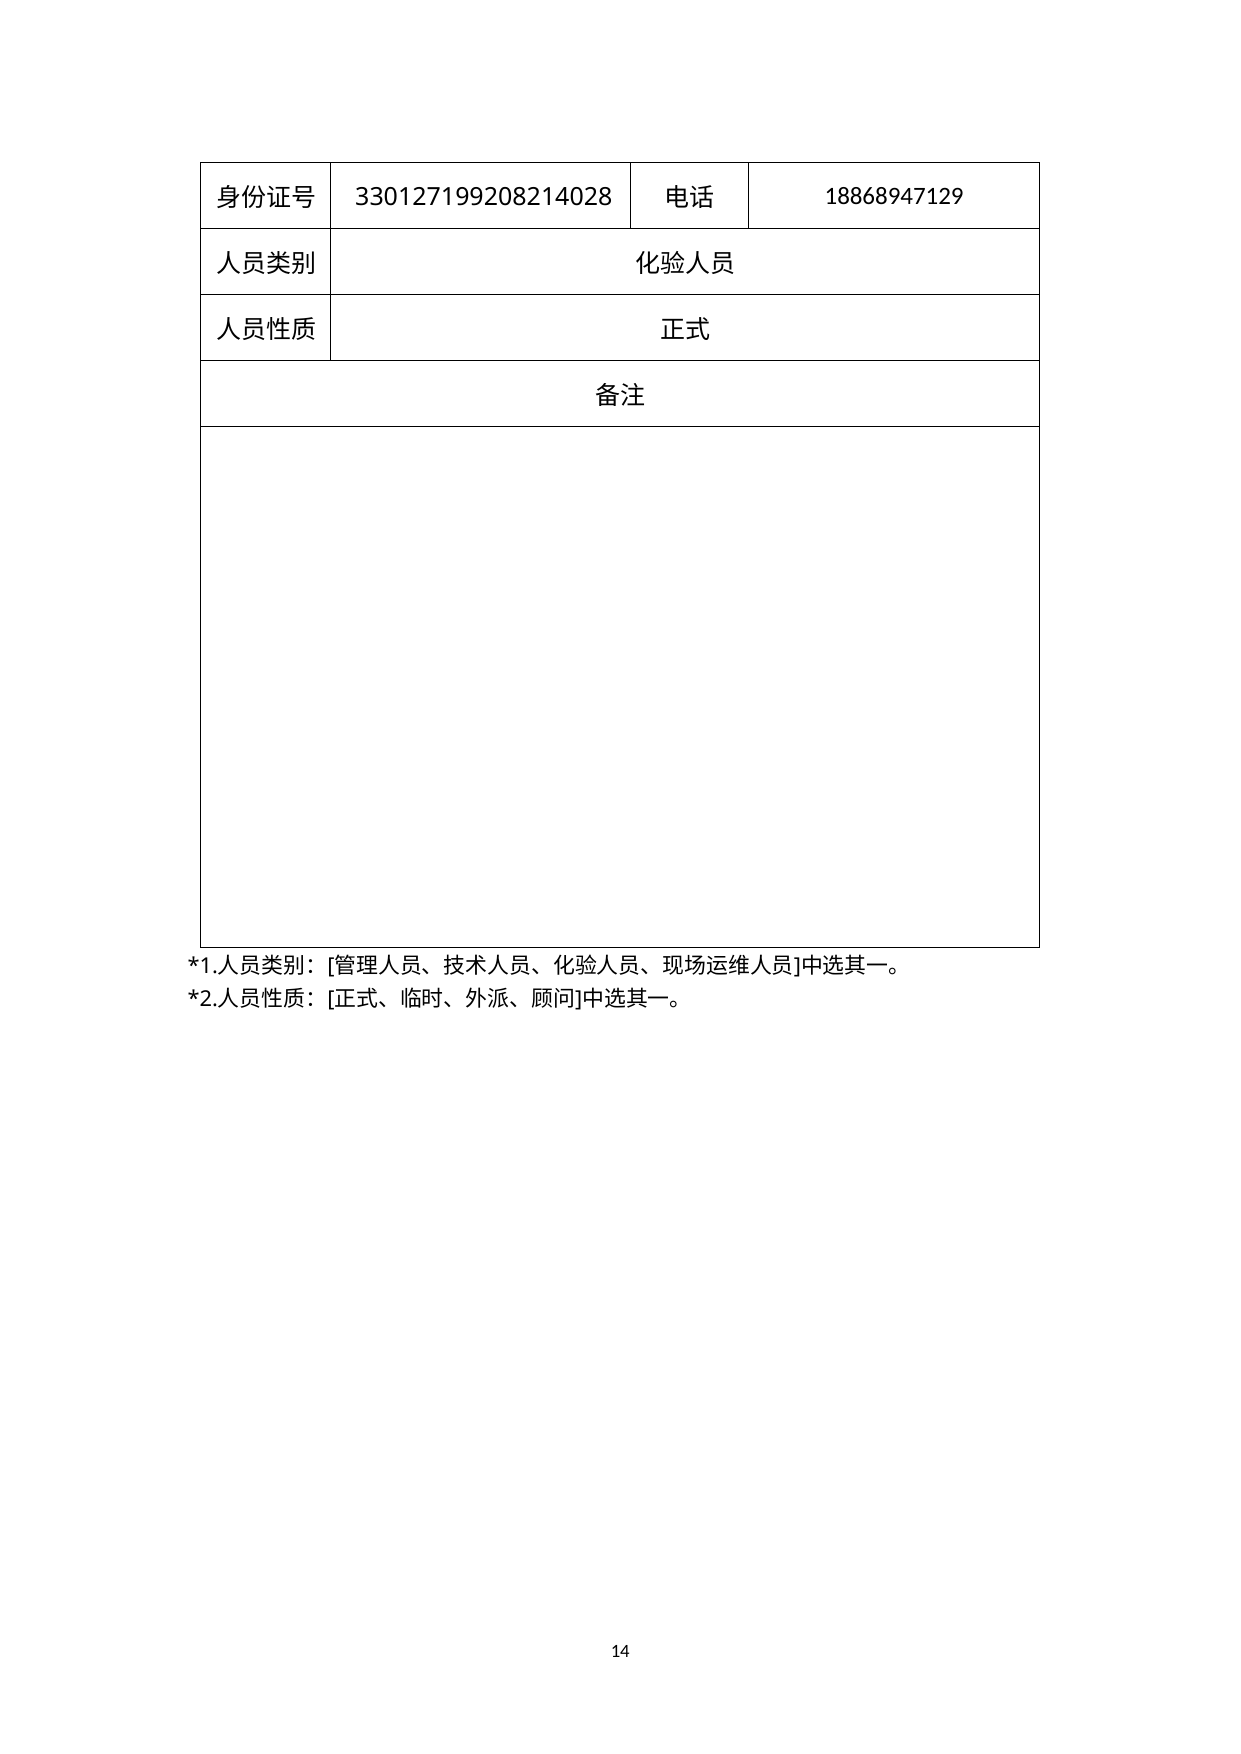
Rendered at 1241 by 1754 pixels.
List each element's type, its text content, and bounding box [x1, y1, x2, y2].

table_cell 备注 [201, 361, 1039, 426]
table_cell 330127199208214028 [331, 163, 630, 228]
text *2.人员性质：[正式、临时、外派、顾问]中选其一。 [187, 981, 1053, 1013]
table_cell 电话 [631, 163, 748, 228]
table_cell 人员性质 [201, 295, 330, 360]
table_cell 人员类别 [201, 229, 330, 294]
table_cell 正式 [331, 295, 1039, 360]
table_cell 化验人员 [331, 229, 1039, 294]
table_cell [201, 427, 1039, 947]
table_cell 身份证号 [201, 163, 330, 228]
text *1.人员类别：[管理人员、技术人员、化验人员、现场运维人员]中选其一。 [187, 948, 1053, 981]
table_cell 18868947129 [749, 163, 1039, 228]
